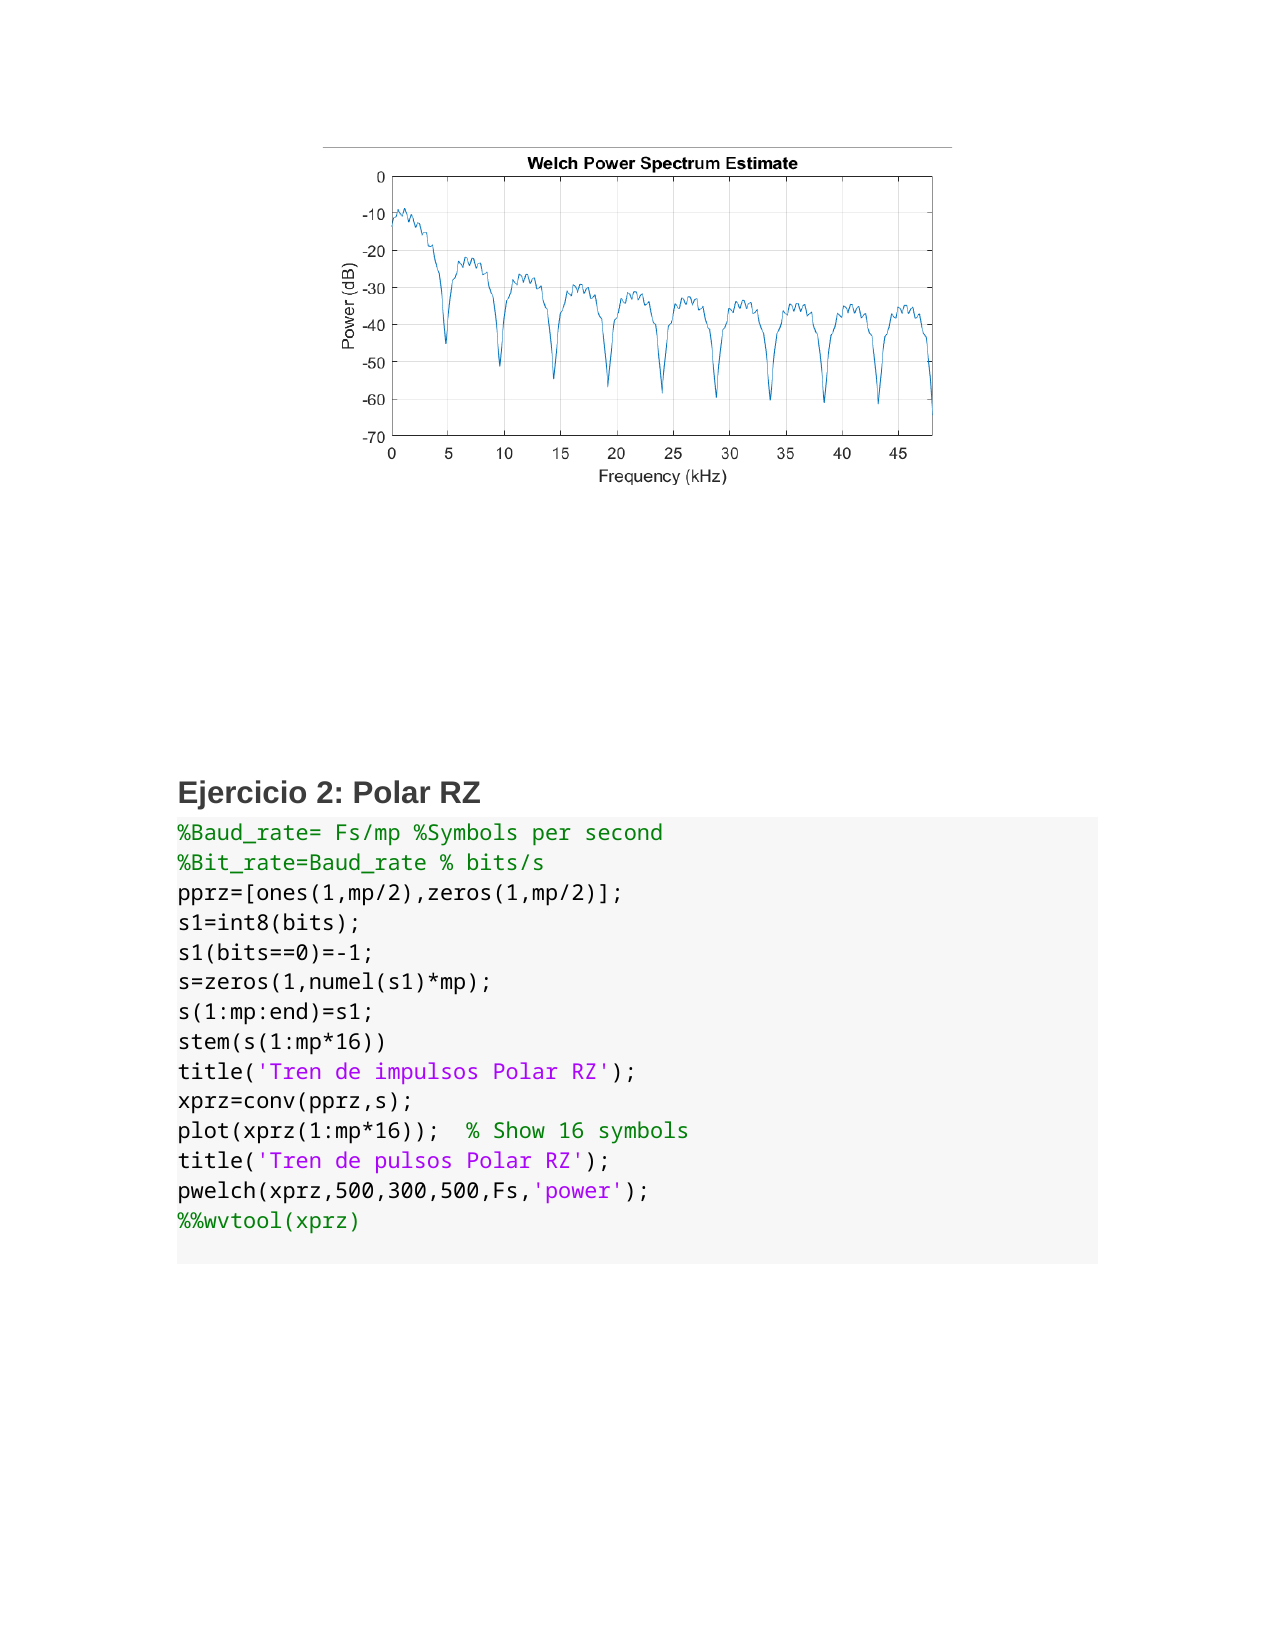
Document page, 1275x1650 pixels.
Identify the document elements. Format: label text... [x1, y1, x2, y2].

text pwelch(xprz,500,300,500,Fs,'power'); [177, 1175, 1098, 1205]
picture [322, 147, 953, 485]
text s(1:mp:end)=s1; [177, 996, 1098, 1026]
text Ejercicio 2: Polar RZ [177, 774, 1082, 809]
text %%wvtool(xprz) [177, 1205, 1098, 1234]
text %Baud_rate= Fs/mp %Symbols per second [177, 817, 1098, 847]
text pprz=[ones(1,mp/2),zeros(1,mp/2)]; [177, 877, 1098, 907]
text title('Tren de pulsos Polar RZ'); [177, 1145, 1098, 1175]
text plot(xprz(1:mp*16)); % Show 16 symbols [177, 1115, 1098, 1145]
text title('Tren de impulsos Polar RZ'); [177, 1056, 1098, 1086]
text xprz=conv(pprz,s); [177, 1086, 1098, 1115]
text s1(bits==0)=-1; [177, 937, 1098, 966]
text stem(s(1:mp*16)) [177, 1026, 1098, 1056]
text %Bit_rate=Baud_rate % bits/s [177, 847, 1098, 877]
text s=zeros(1,numel(s1)*mp); [177, 966, 1098, 996]
text s1=int8(bits); [177, 907, 1098, 937]
